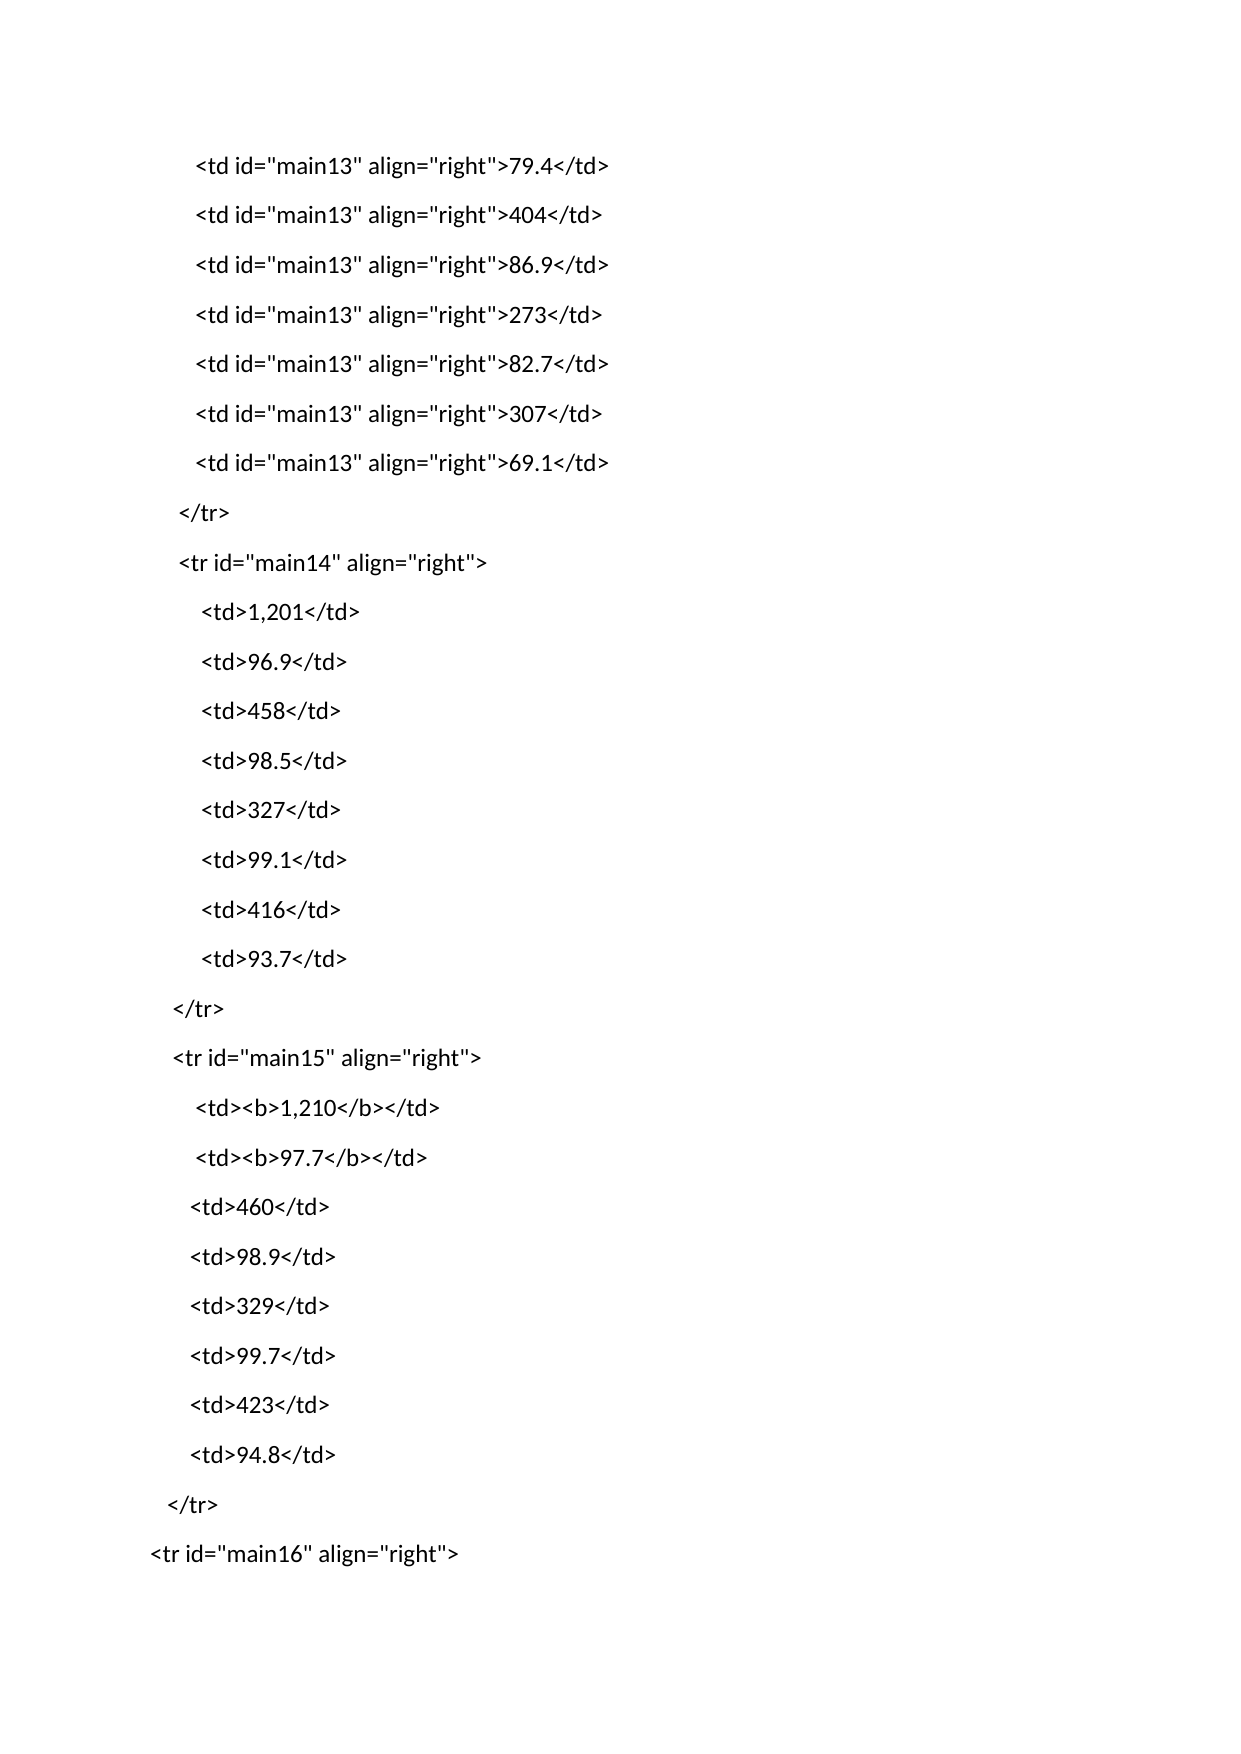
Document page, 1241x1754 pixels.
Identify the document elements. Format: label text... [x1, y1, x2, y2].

text <td><b>97.7</b></td> [150, 1142, 1090, 1172]
text <td>460</td> [150, 1191, 1090, 1222]
text <td><b>1,210</b></td> [150, 1092, 1090, 1123]
text <td>93.7</td> [150, 943, 1090, 974]
text <tr id="main14" align="right"> [150, 547, 1090, 577]
text <tr id="main15" align="right"> [150, 1042, 1090, 1073]
text <td id="main13" align="right">82.7</td> [150, 348, 1090, 379]
text <td>98.5</td> [150, 745, 1090, 776]
text <td>98.9</td> [150, 1241, 1090, 1271]
text <td id="main13" align="right">404</td> [150, 199, 1090, 230]
text <td>423</td> [150, 1389, 1090, 1420]
text <td id="main13" align="right">86.9</td> [150, 249, 1090, 280]
text <td>96.9</td> [150, 646, 1090, 676]
text <td>327</td> [150, 794, 1090, 825]
text </tr> [150, 993, 1090, 1023]
text <td id="main13" align="right">273</td> [150, 299, 1090, 329]
text <td id="main13" align="right">69.1</td> [150, 447, 1090, 478]
text <td>416</td> [150, 894, 1090, 924]
text <td>94.8</td> [150, 1439, 1090, 1470]
text <td id="main13" align="right">307</td> [150, 398, 1090, 428]
text <td>329</td> [150, 1290, 1090, 1321]
text <td>99.7</td> [150, 1340, 1090, 1371]
text <td>99.1</td> [150, 844, 1090, 875]
text </tr> [150, 497, 1090, 528]
text <td id="main13" align="right">79.4</td> [150, 150, 1090, 181]
text </tr> [150, 1489, 1090, 1519]
text <td>1,201</td> [150, 596, 1090, 627]
text <tr id="main16" align="right"> [150, 1538, 1090, 1569]
text <td>458</td> [150, 695, 1090, 726]
